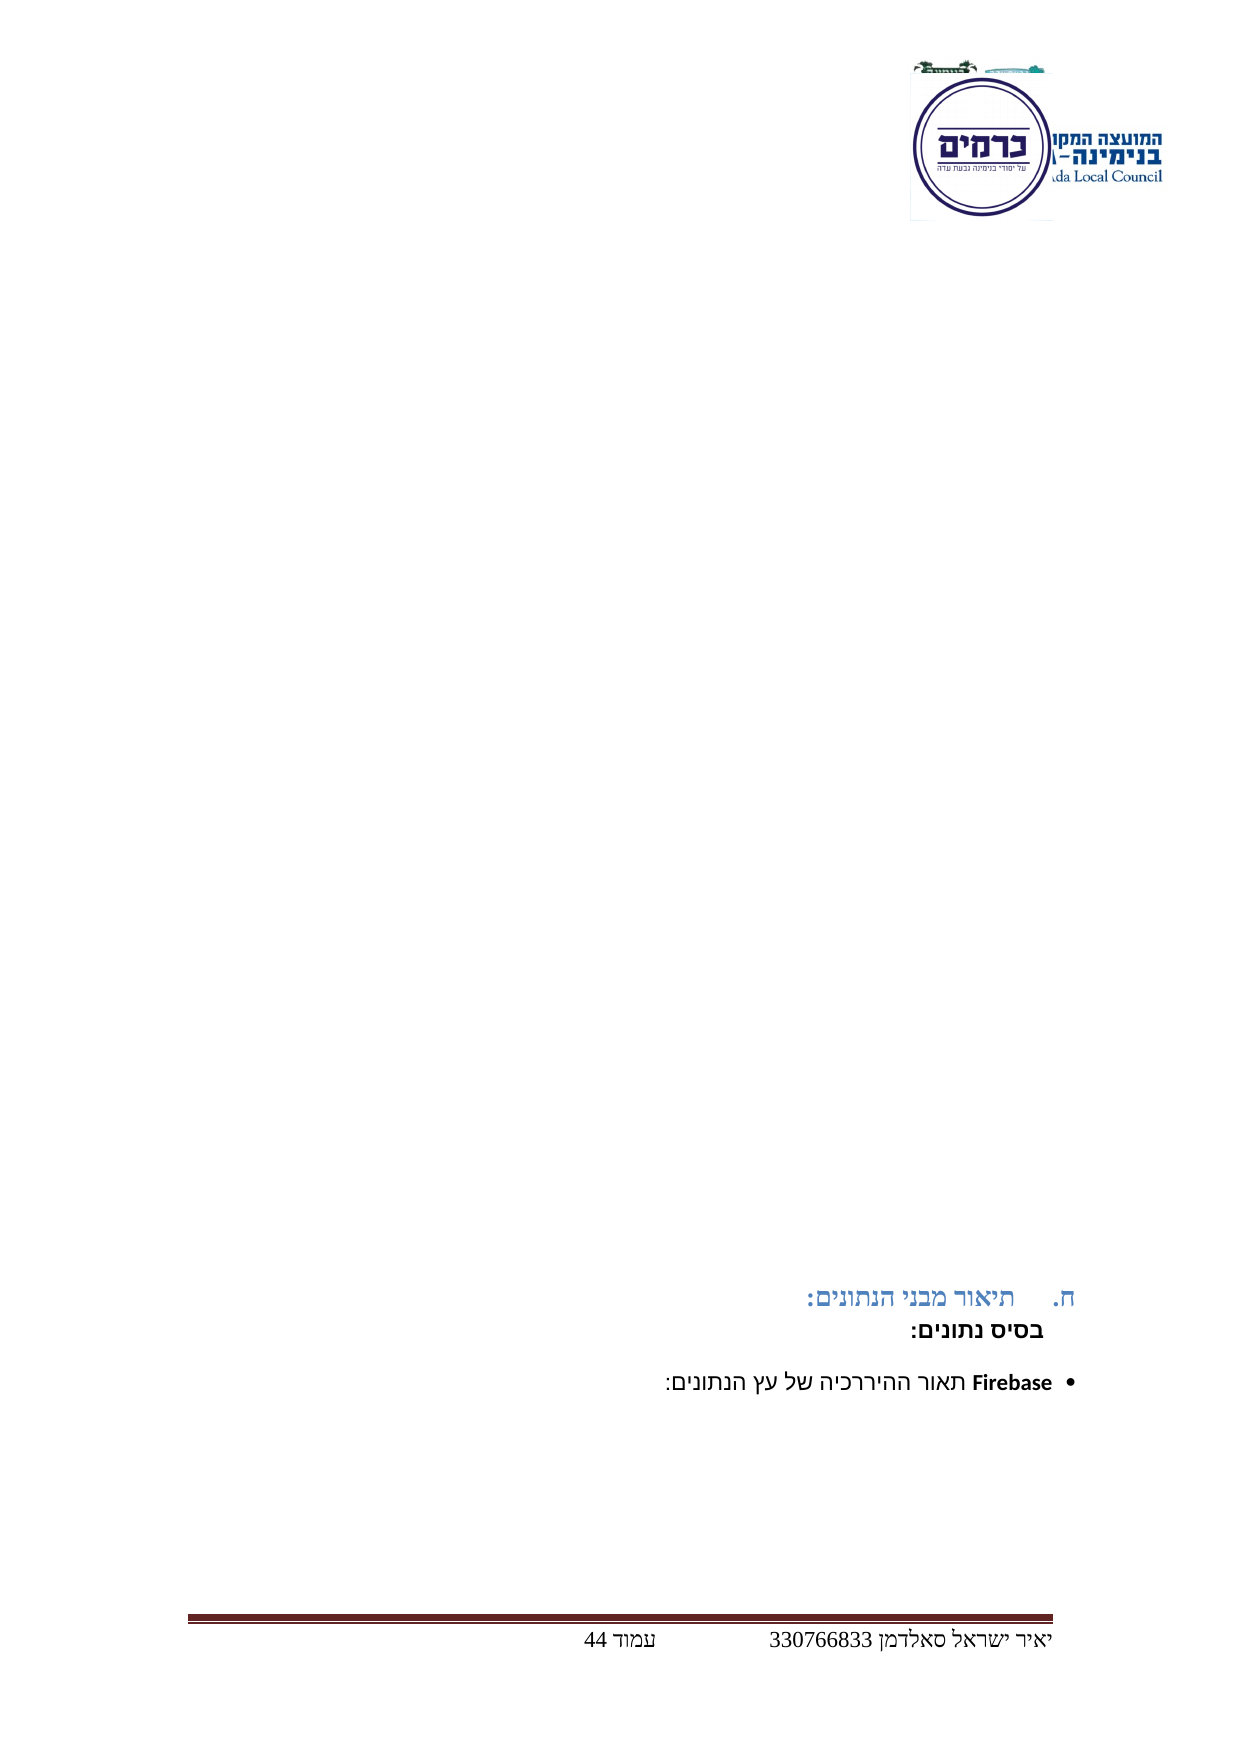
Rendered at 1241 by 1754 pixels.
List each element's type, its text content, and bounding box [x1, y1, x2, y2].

text בסיס נתונים: [187, 1317, 1044, 1343]
subtitle תיאור מבני הנתונים: [187, 1281, 1053, 1312]
list Firebase תאור ההיררכיה של עץ הנתונים: [187, 1368, 1067, 1396]
picture [906, 3, 1175, 230]
